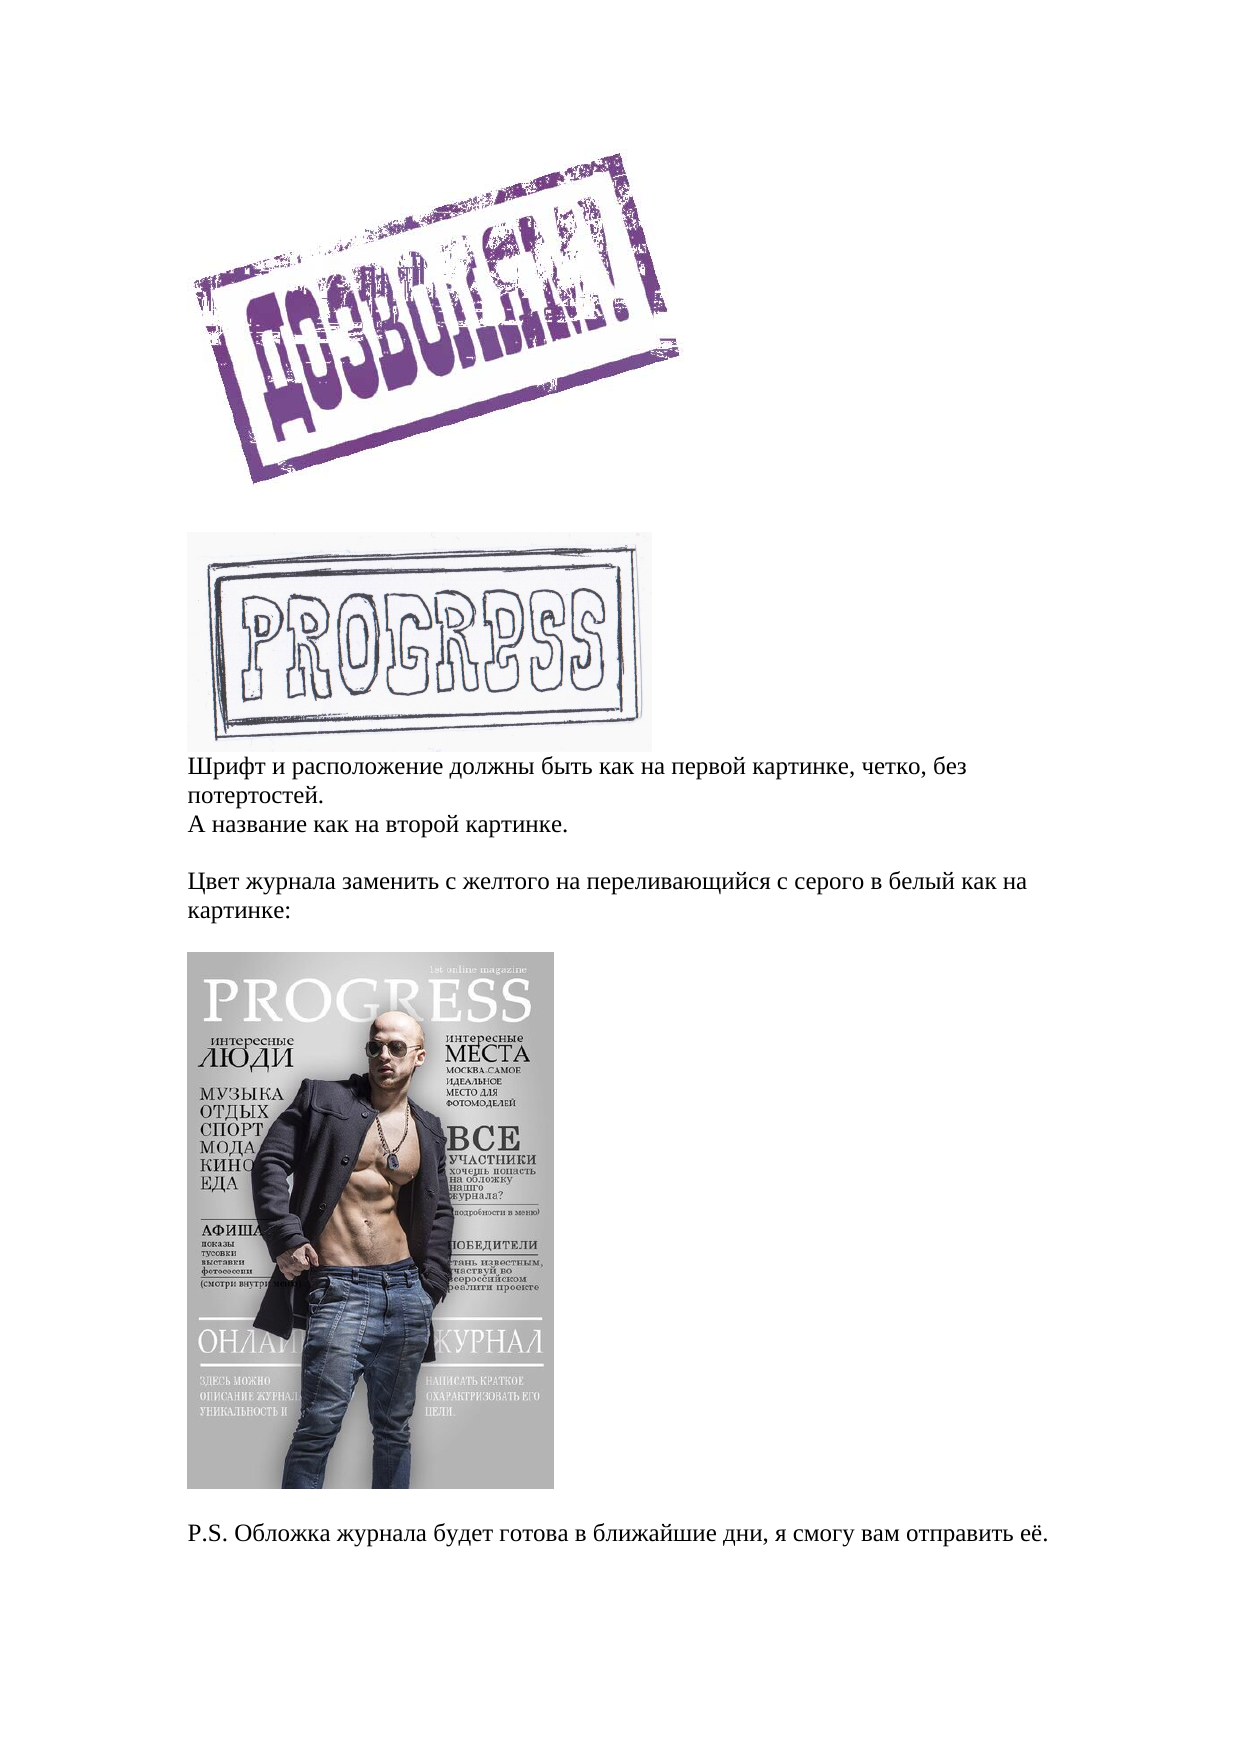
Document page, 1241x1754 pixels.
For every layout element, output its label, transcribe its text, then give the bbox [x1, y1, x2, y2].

picture [187, 149, 692, 504]
picture [187, 532, 652, 752]
text Шрифт и расположение должны быть как на первой картинке, четко, без потертостей. А название как на второй картинке. [187, 751, 1053, 838]
text P.S. Обложка журнала будет готова в ближайшие дни, я смогу вам отправить её. [187, 1518, 1053, 1547]
picture [187, 952, 554, 1489]
text Цвет журнала заменить с желтого на переливающийся с серого в белый как на картинке: [187, 866, 1053, 924]
